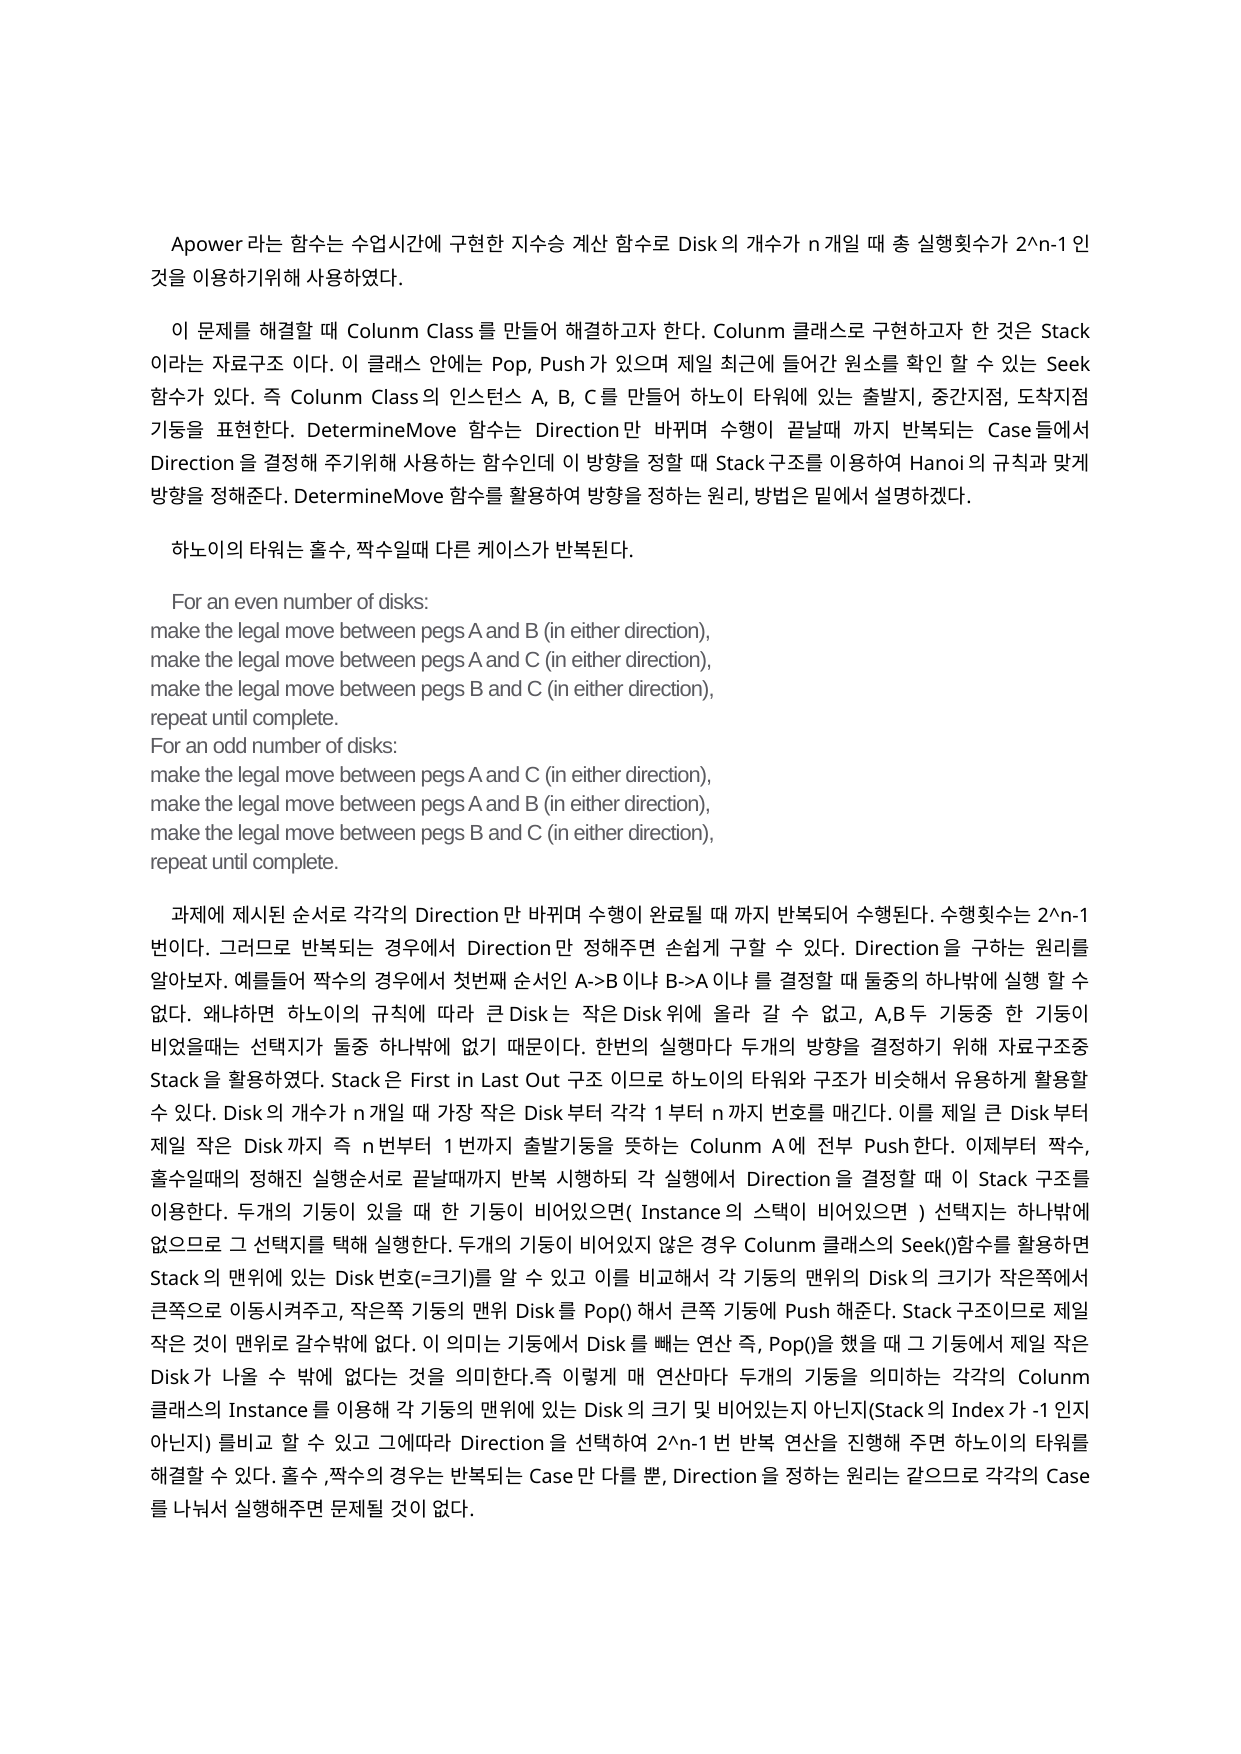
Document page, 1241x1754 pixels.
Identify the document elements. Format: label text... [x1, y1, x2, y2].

text Apower라는 함수는 수업시간에 구현한 지수승 계산 함수로 Disk의 개수가 n개일 때 총 실행횟수가 2^n-1인 것을 이용하기위해 사용하였다. [150, 229, 1090, 291]
text 하노이의 타워는 홀수, 짝수일때 다른 케이스가 반복된다. [150, 535, 1090, 563]
text 과제에 제시된 순서로 각각의 Direction만 바뀌며 수행이 완료될 때 까지 반복되어 수행된다. 수행횟수는 2^n-1번이다. 그러므로 반복되는 경우에서 Direction만 정해주면 손쉽게 구할 수 있다. Direction을 구하는 원리를 알아보자. 예를들어 짝수의 경우에서 첫번째 순서인 A->B이냐 B->A이냐 를 결정할 때 둘중의 하나밖에 실행 할 수 없다. 왜냐하면 하노이의 규칙에 따라 큰Disk는 작은Disk위에 올라 갈 수 없고, A,B두 기둥중 한 기둥이 비었을때는 선택지가 둘중 하나밖에 없기 때문이다. 한번의 실행마다 두개의 방향을 결정하기 위해 자료구조중 Stack을 활용하였다. Stack은 First in Last Out 구조 이므로 하노이의 타워와 구조가 비슷해서 유용하게 활용할 수 있다. Disk의 개수가 n개일 때 가장 작은 Disk부터 각각 1부터 n까지 번호를 매긴다. 이를 제일 큰 Disk부터 제일 작은 Disk까지 즉 n번부터 1번까지 출발기둥을 뜻하는 Colunm A에 전부 Push한다. 이제부터 짝수, 홀수일때의 정해진 실행순서로 끝날때까지 반복 시행하되 각 실행에서 Direction을 결정할 때 이 Stack 구조를 이용한다. 두개의 기둥이 있을 때 한 기둥이 비어있으면( Instance의 스택이 비어있으면 ) 선택지는 하나밖에 없으므로 그 선택지를 택해 실행한다. 두개의 기둥이 비어있지 않은 경우 Colunm 클래스의 Seek()함수를 활용하면 Stack의 맨위에 있는 Disk번호(=크기)를 알 수 있고 이를 비교해서 각 기둥의 맨위의 Disk의 크기가 작은쪽에서 큰쪽으로 이동시켜주고, 작은쪽 기둥의 맨위 Disk를 Pop() 해서 큰쪽 기둥에 Push 해준다. Stack구조이므로 제일 작은 것이 맨위로 갈수밖에 없다. 이 의미는 기둥에서 Disk를 빼는 연산 즉, Pop()을 했을 때 그 기둥에서 제일 작은 Disk가 나올 수 밖에 없다는 것을 의미한다.즉 이렇게 매 연산마다 두개의 기둥을 의미하는 각각의 Colunm 클래스의 Instance를 이용해 각 기둥의 맨위에 있는 Disk의 크기 및 비어있는지 아닌지(Stack의 Index가 -1인지 아닌지) 를비교 할 수 있고 그에따라 Direction을 선택하여 2^n-1번 반복 연산을 진행해 주면 하노이의 타워를 해결할 수 있다. 홀수 ,짝수의 경우는 반복되는 Case만 다를 뿐, Direction을 정하는 원리는 같으므로 각각의 Case를 나눠서 실행해주면 문제될 것이 없다. [150, 899, 1090, 1522]
text 이 문제를 해결할 때 Colunm Class를 만들어 해결하고자 한다. Colunm 클래스로 구현하고자 한 것은 Stack이라는 자료구조 이다. 이 클래스 안에는 Pop, Push가 있으며 제일 최근에 들어간 원소를 확인 할 수 있는 Seek함수가 있다. 즉 Colunm Class의 인스턴스 A, B, C를 만들어 하노이 타워에 있는 출발지, 중간지점, 도착지점 기둥을 표현한다. DetermineMove 함수는 Direction만 바뀌며 수행이 끝날때 까지 반복되는 Case들에서 Direction을 결정해 주기위해 사용하는 함수인데 이 방향을 정할 때 Stack구조를 이용하여 Hanoi의 규칙과 맞게 방향을 정해준다. DetermineMove 함수를 활용하여 방향을 정하는 원리, 방법은 밑에서 설명하겠다. [150, 316, 1090, 510]
text For an even number of disks: make the legal move between pegs A and B (in either direction), make the legal move between pegs A and C (in either direction), make the legal move between pegs B and C (in either direction), repeat until complete. For an odd number of disks: make the legal move between pegs A and C (in either direction), make the legal move between pegs A and B (in either direction), make the legal move between pegs B and C (in either direction), repeat until complete. [150, 589, 1090, 874]
